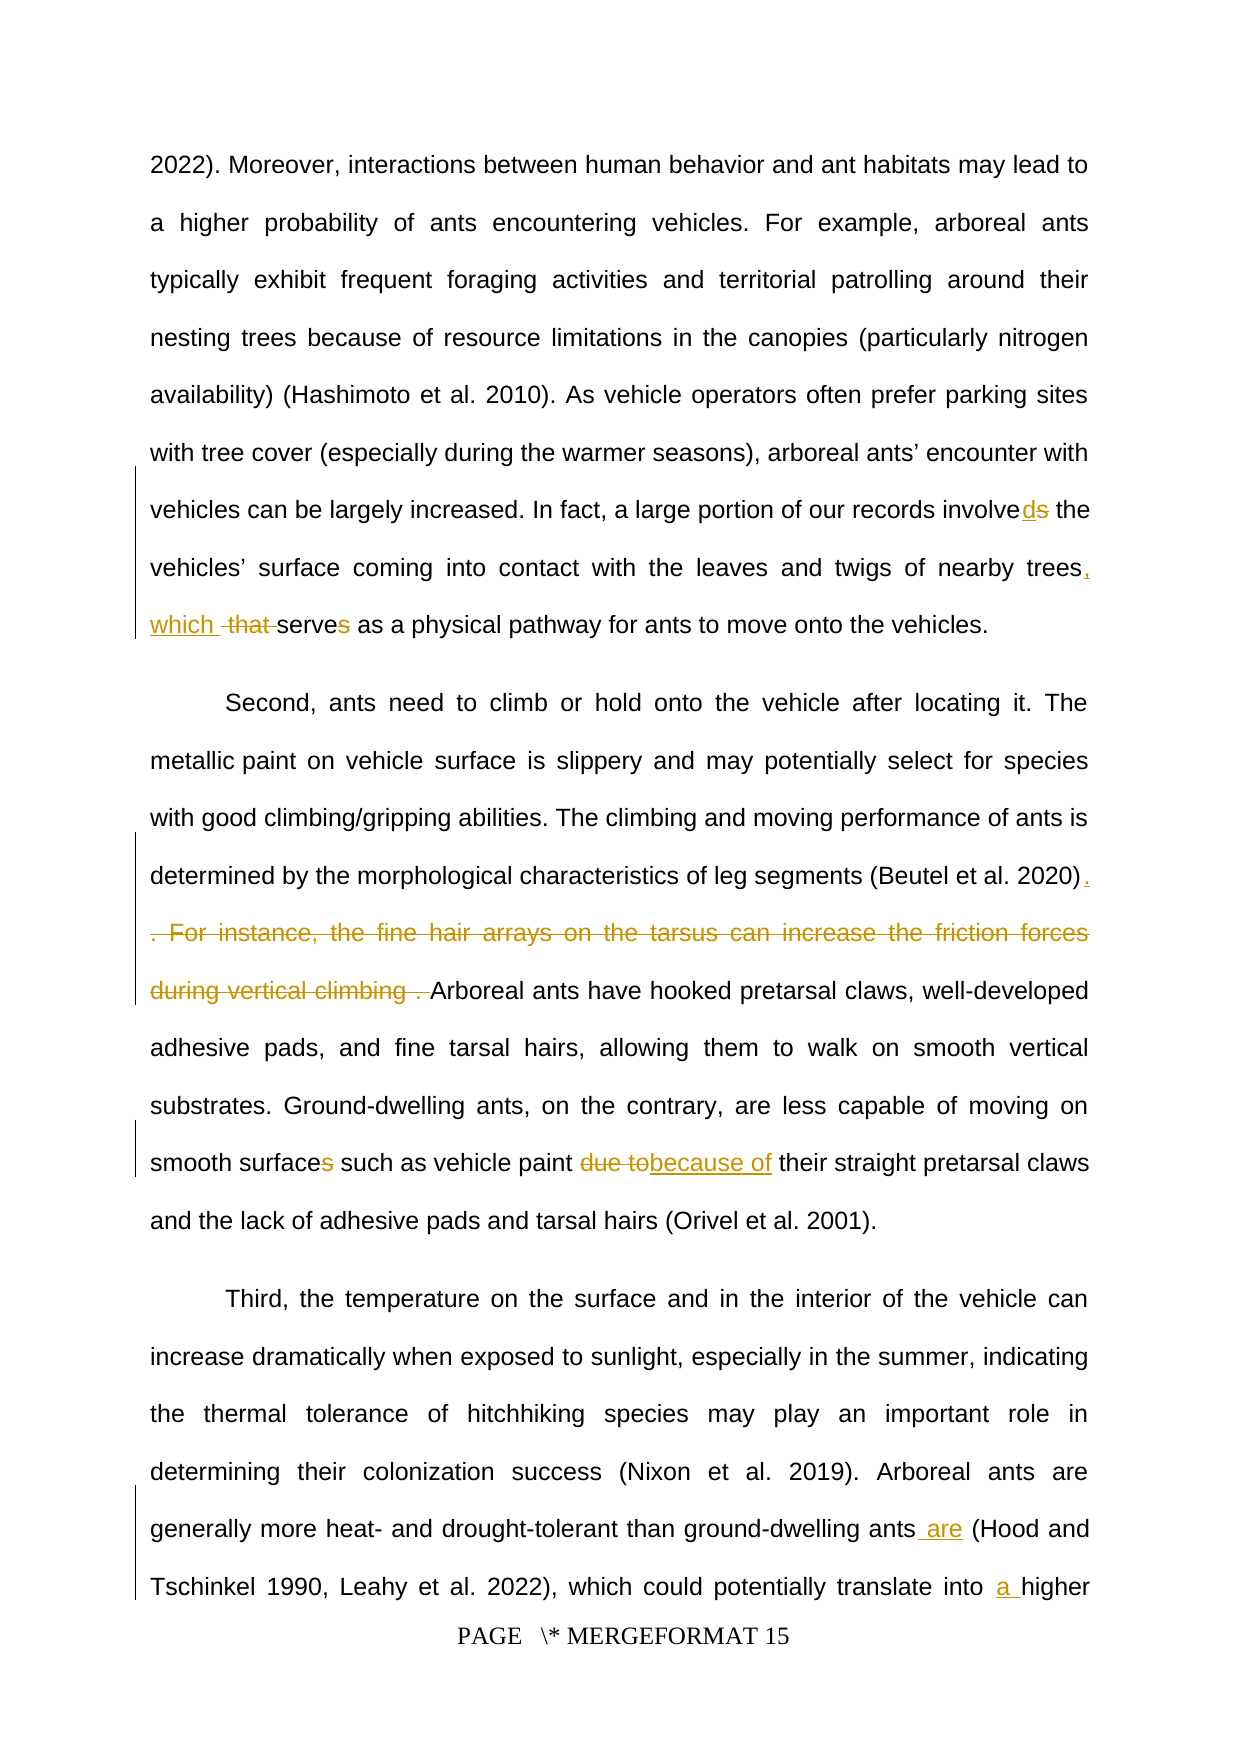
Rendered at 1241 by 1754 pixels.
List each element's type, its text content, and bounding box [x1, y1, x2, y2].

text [150, 150, 1090, 639]
text Second, ants need to climb or hold onto the vehicle after locating it. The metallic paint on vehicle surface is slippery and may potentially select for species with good climbing/gripping abilities. The climbing and moving performance of ants is determined by the morphological characteristics of leg segments (Beutel et al. 2020)Arboreal ants have hooked pretarsal claws, well-developed adhesive pads, and fine tarsal hairs, allowing them to walk on smooth vertical substrates. Ground-dwelling ants, on the contrary, are less capable of moving on smooth surface such as vehicle paint their straight pretarsal claws and the lack of adhesive pads and tarsal hairs (Orivel et al. 2001). [150, 935, 1090, 1234]
text Second, ants need to climb or hold onto the vehicle after locating it. The metallic paint on vehicle surface is slippery and may potentially select for species with good climbing/gripping abilities. The climbing and moving performance of ants is determined by the morphological characteristics of leg segments (Beutel et al. 2020)Arboreal ants have hooked pretarsal claws, well-developed adhesive pads, and fine tarsal hairs, allowing them to walk on smooth vertical substrates. Ground-dwelling ants, on the contrary, are less capable of moving on smooth surface such as vehicle paint their straight pretarsal claws and the lack of adhesive pads and tarsal hairs (Orivel et al. 2001). [150, 688, 1090, 934]
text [150, 1284, 1090, 1600]
